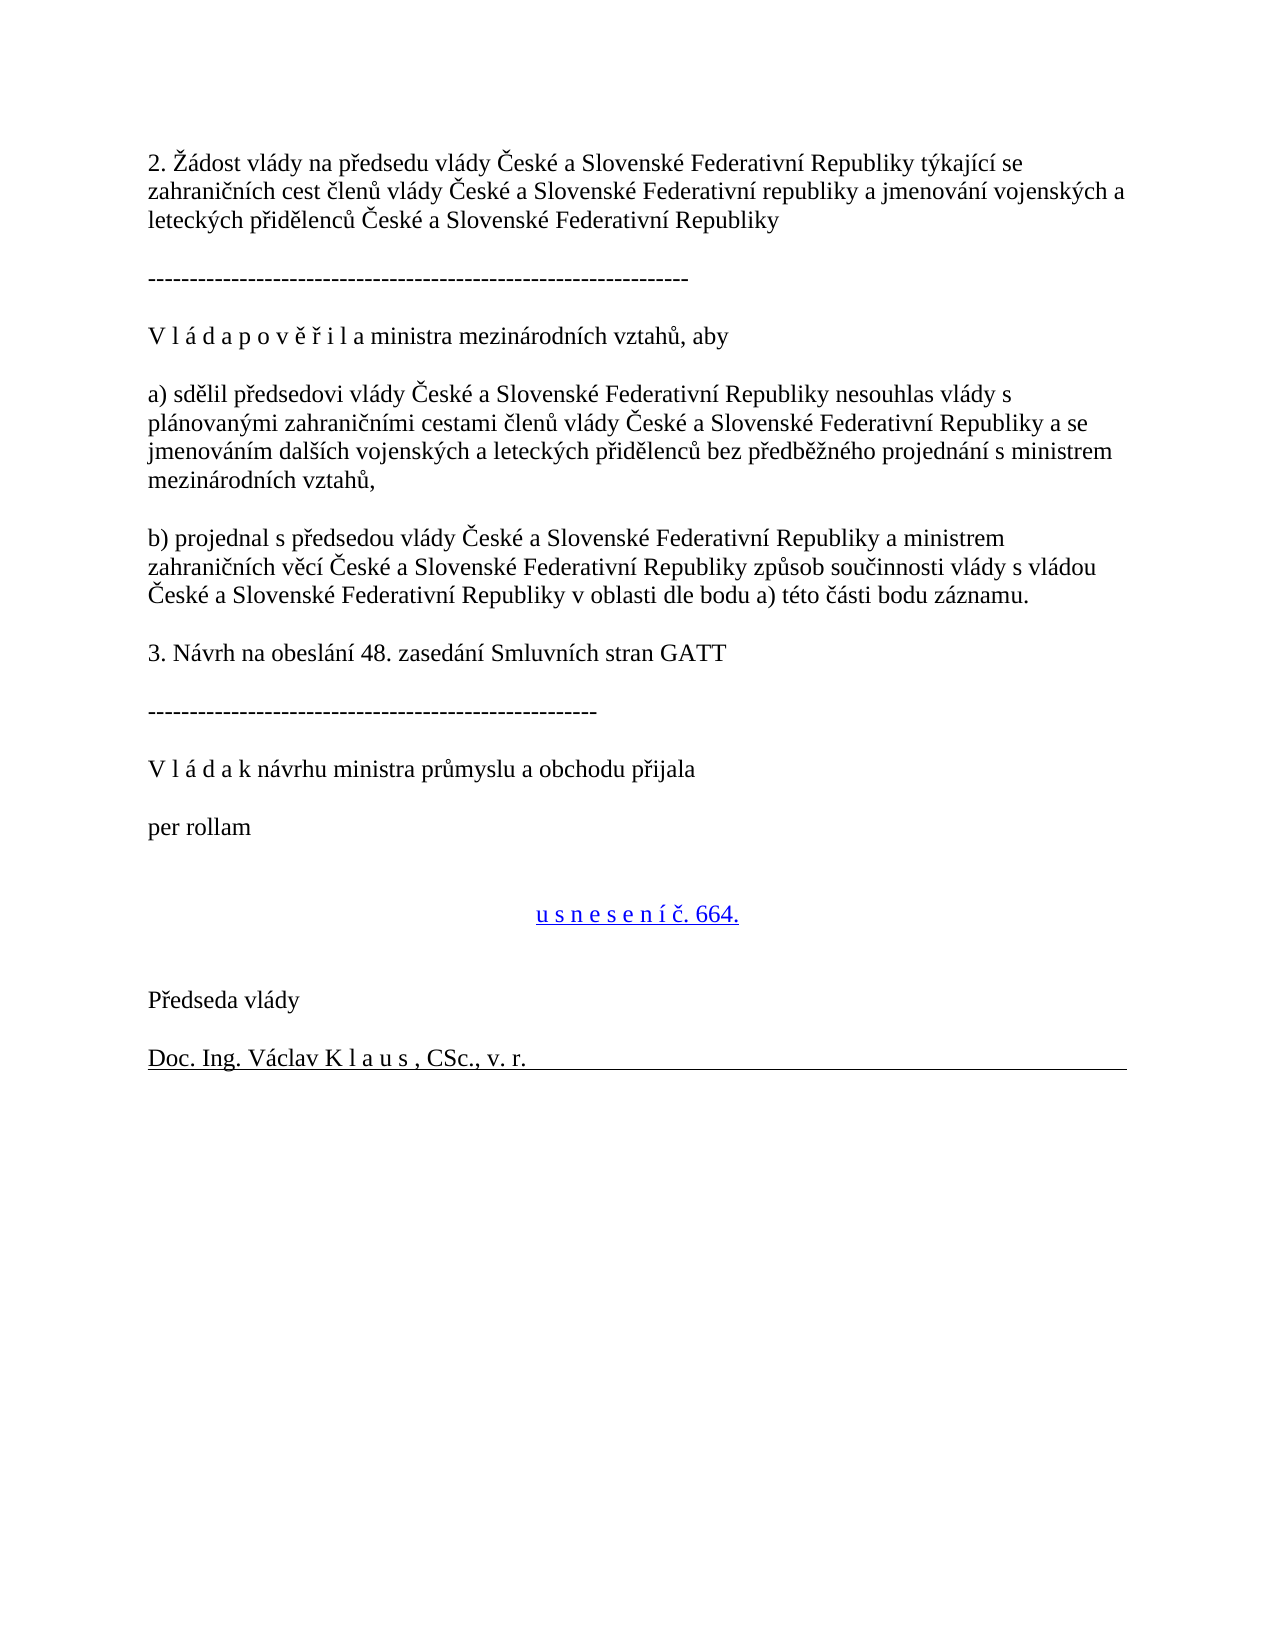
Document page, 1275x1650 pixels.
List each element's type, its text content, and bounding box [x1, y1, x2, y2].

text ----------------------------------------------------------------- [148, 263, 1127, 292]
text V l á d a k návrhu ministra průmyslu a obchodu přijala [148, 754, 1127, 783]
text ------------------------------------------------------ [148, 696, 1127, 725]
text a) sdělil předsedovi vlády České a Slovenské Federativní Republiky nesouhlas vlády s plánovanými zahraničními cestami členů vlády České a Slovenské Federativní Republiky a se jmenováním dalších vojenských a leteckých přidělenců bez předběžného projednání s ministrem mezinárodních vztahů, [148, 379, 1127, 494]
text 3. Návrh na obeslání 48. zasedání Smluvních stran GATT [148, 638, 1127, 667]
text Doc. Ing. Václav K l a u s , CSc., v. r. [148, 1043, 1127, 1069]
text per rollam [148, 812, 1127, 841]
text V l á d a p o v ě ř i l a ministra mezinárodních vztahů, aby [148, 321, 1127, 350]
text b) projednal s předsedou vlády České a Slovenské Federativní Republiky a ministrem zahraničních věcí České a Slovenské Federativní Republiky způsob součinnosti vlády s vládou České a Slovenské Federativní Republiky v oblasti dle bodu a) této části bodu záznamu. [148, 523, 1127, 609]
text 2. Žádost vlády na předsedu vlády České a Slovenské Federativní Republiky týkající se zahraničních cest členů vlády České a Slovenské Federativní republiky a jmenování vojenských a leteckých přidělenců České a Slovenské Federativní Republiky [148, 148, 1127, 234]
text Předseda vlády [148, 986, 1127, 1014]
text u s n e s e n í č. 664. [148, 870, 1127, 928]
